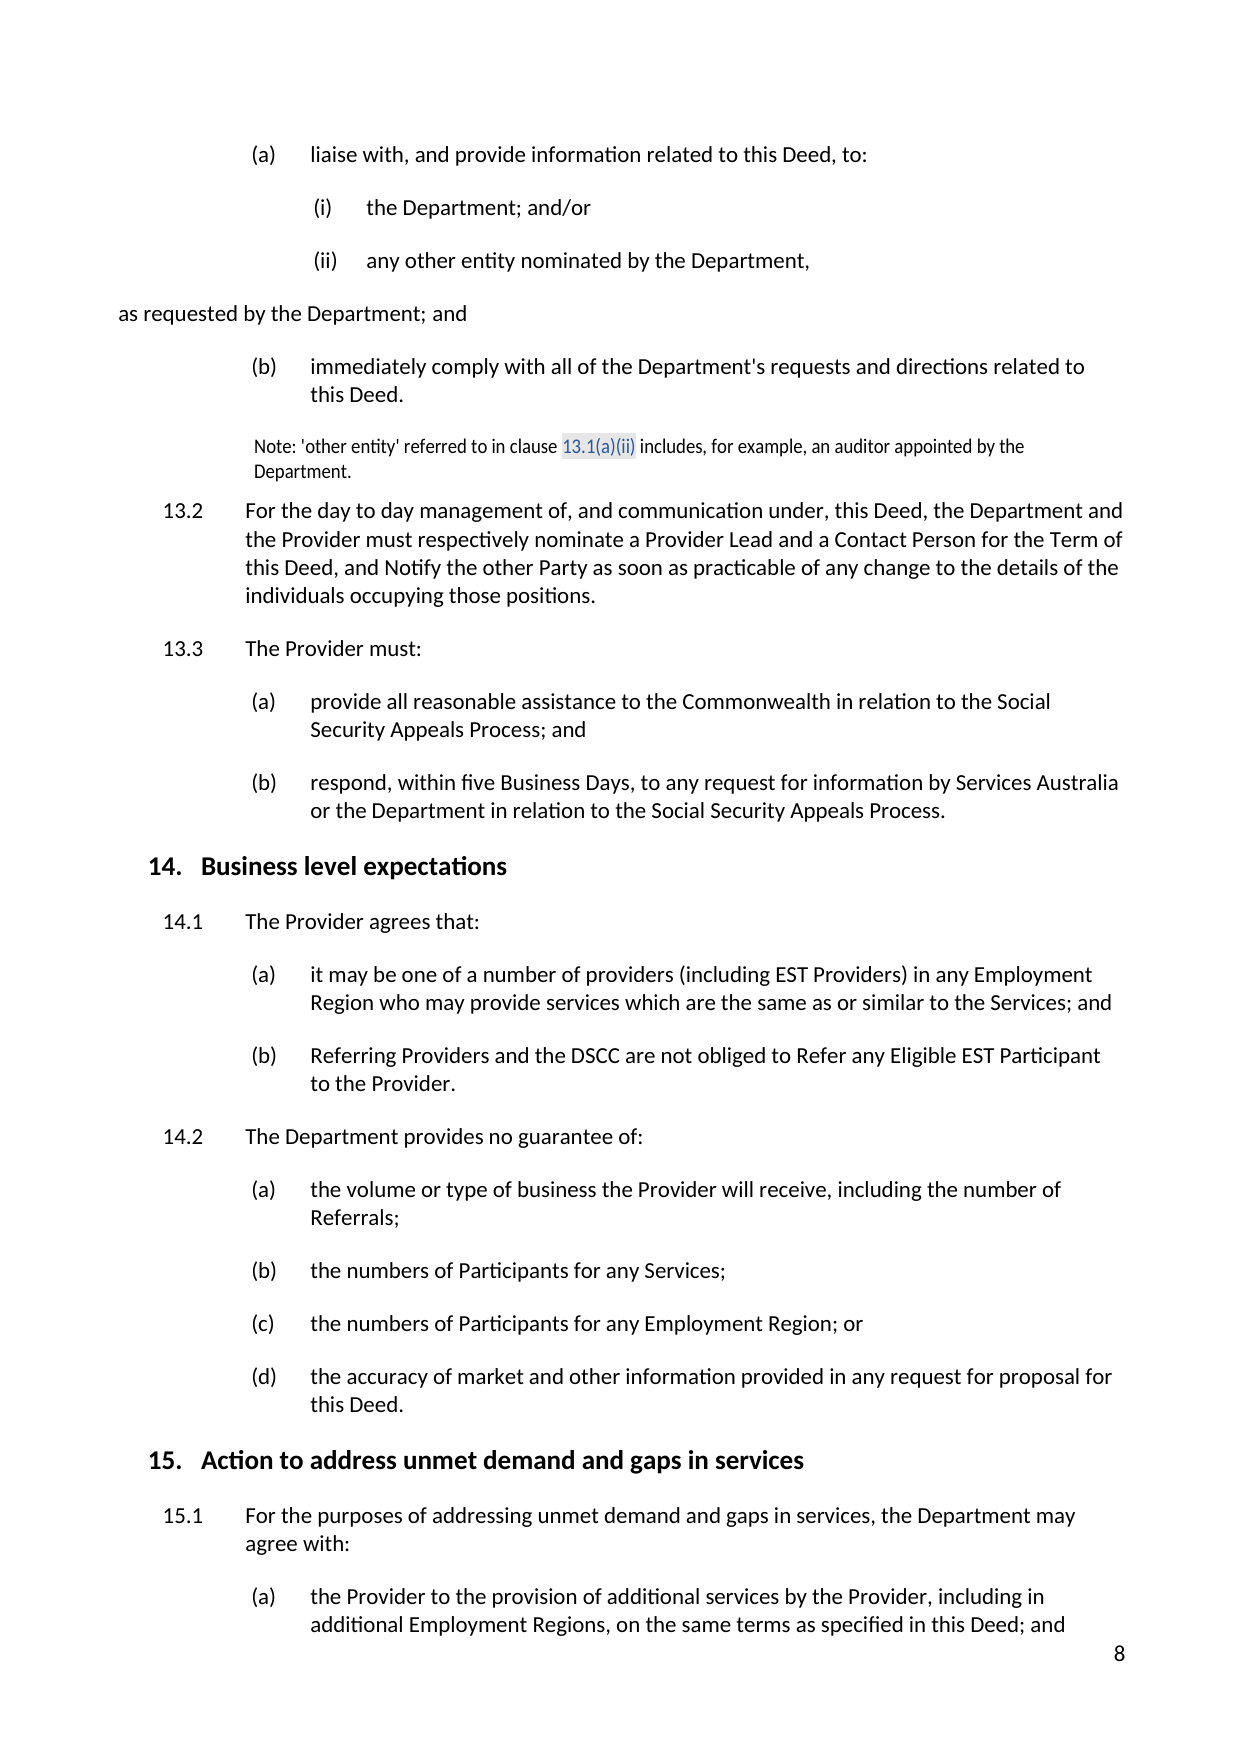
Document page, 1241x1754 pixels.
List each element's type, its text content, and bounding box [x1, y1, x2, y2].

text The Provider must: [162, 634, 1125, 662]
text the volume or type of business the Provider will receive, including the number of Referrals; [251, 1175, 1125, 1231]
text liaise with, and provide information related to this Deed, to: [251, 140, 1125, 168]
text the accuracy of market and other information provided in any request for proposal for this Deed. [251, 1362, 1125, 1418]
text it may be one of a number of providers (including EST Providers) in any Employment Region who may provide services which are the same as or similar to the Services; and [251, 960, 1125, 1016]
text For the day to day management of, and communication under, this Deed, the Department and the Provider must respectively nominate a Provider Lead and a Contact Person for the Term of this Deed, and Notify the other Party as soon as practicable of any change to the details of the individuals occupying those positions. [162, 497, 1125, 609]
text immediately comply with all of the Department's requests and directions related to this Deed. [251, 352, 1125, 408]
text For the purposes of addressing unmet demand and gaps in services, the Department may agree with: [162, 1501, 1125, 1557]
text the Provider to the provision of additional services by the Provider, including in additional Employment Regions, on the same terms as specified in this Deed; and [251, 1582, 1125, 1638]
text The Department provides no guarantee of: [162, 1122, 1125, 1150]
text the numbers of Participants for any Services; [251, 1256, 1125, 1284]
text respond, within five Business Days, to any request for information by Services Australia or the Department in relation to the Social Security Appeals Process. [251, 768, 1125, 824]
text the Department; and/or [313, 193, 1125, 221]
text Action to address unmet demand and gaps in services [148, 1443, 1125, 1476]
text Note: 'other entity' referred to in clause 13.1(a)(ii) includes, for example, an auditor appointed by the Department. [254, 433, 1125, 484]
text Business level expectations [148, 849, 1125, 882]
text provide all reasonable assistance to the Commonwealth in relation to the Social Security Appeals Process; and [251, 687, 1125, 743]
text any other entity nominated by the Department, [313, 246, 1125, 274]
text The Provider agrees that: [162, 907, 1125, 935]
text the numbers of Participants for any Employment Region; or [251, 1309, 1125, 1337]
text Referring Providers and the DSCC are not obliged to Refer any Eligible EST Participant to the Provider. [251, 1041, 1125, 1097]
text as requested by the Department; and [118, 299, 1125, 327]
